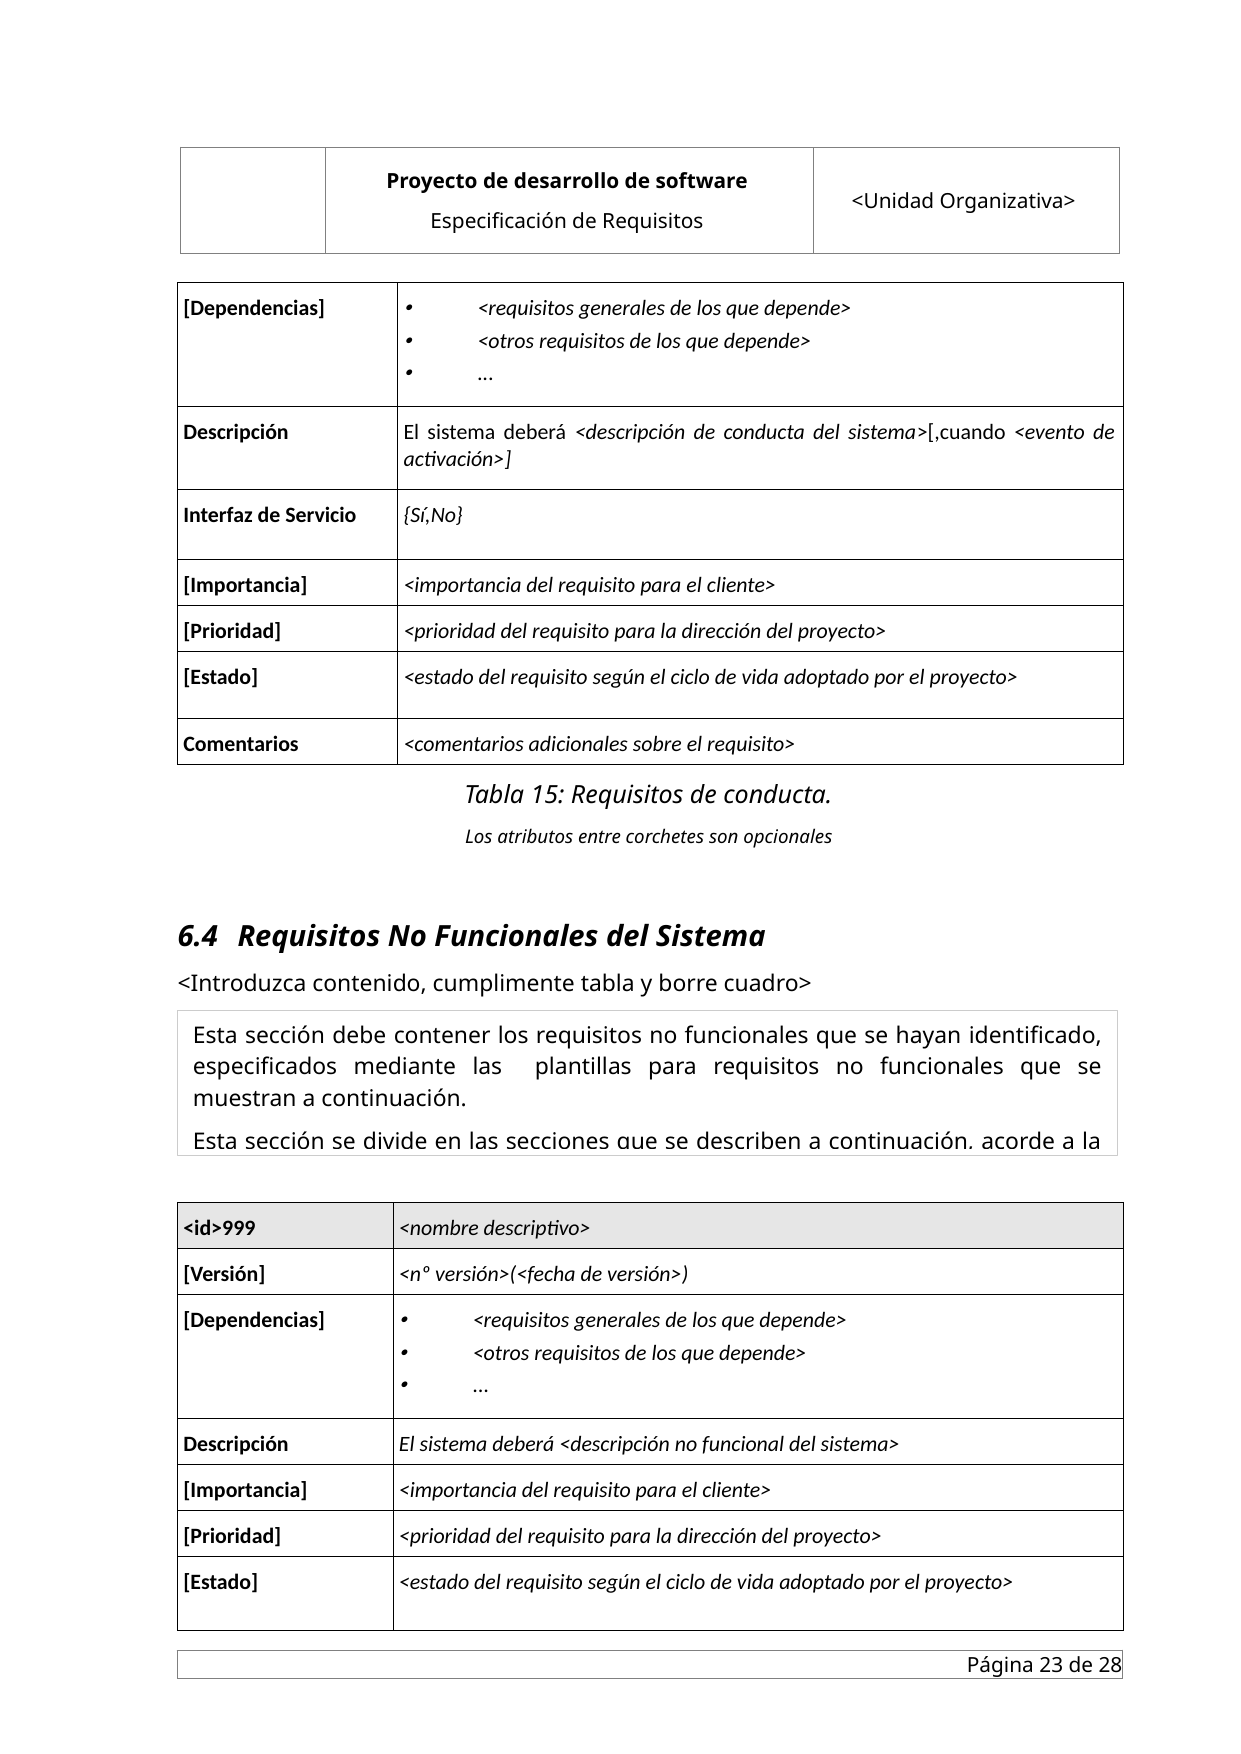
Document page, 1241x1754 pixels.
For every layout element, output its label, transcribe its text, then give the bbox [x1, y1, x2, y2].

table_cell <nº versión>(<fecha de versión>) [394, 1249, 1123, 1294]
table_cell <requisitos generales de los que depende> <otros requisitos de los que depende> ... [398, 283, 1123, 406]
table_cell [Dependencias] [178, 1295, 393, 1418]
subtitle Requisitos No Funcionales del Sistema [177, 915, 1122, 955]
text Los atributos entre corchetes son opcionales [177, 824, 1122, 849]
table_cell El sistema deberá <descripción no funcional del sistema> [394, 1419, 1123, 1464]
table_cell <estado del requisito según el ciclo de vida adoptado por el proyecto> [398, 652, 1123, 718]
text <Introduzca contenido, cumplimente tabla y borre cuadro> [177, 967, 1122, 998]
text Tabla 15: Requisitos de conducta. [177, 777, 1122, 811]
table_cell [Dependencias] [178, 283, 397, 406]
table_cell Descripción [178, 1419, 393, 1464]
table_cell <importancia del requisito para el cliente> [394, 1465, 1123, 1510]
table_header <id>999 [178, 1203, 393, 1248]
table_cell [Importancia] [178, 560, 397, 605]
table_cell Interfaz de Servicio [178, 490, 397, 559]
table_cell [Estado] [178, 1557, 393, 1630]
table_cell Comentarios [178, 719, 397, 764]
table_header <nombre descriptivo> [394, 1203, 1123, 1248]
table_cell <prioridad del requisito para la dirección del proyecto> [394, 1511, 1123, 1556]
table_cell Descripción [178, 407, 397, 489]
table_cell <comentarios adicionales sobre el requisito> [398, 719, 1123, 764]
table_cell <estado del requisito según el ciclo de vida adoptado por el proyecto> [394, 1557, 1123, 1630]
table_cell <prioridad del requisito para la dirección del proyecto> [398, 606, 1123, 651]
table_cell {Sí,No} [398, 490, 1123, 559]
table_cell [Versión] [178, 1249, 393, 1294]
table_cell [Importancia] [178, 1465, 393, 1510]
table_cell El sistema deberá <descripción de conducta del sistema>[,cuando <evento de activación>] [398, 407, 1123, 489]
table_cell <requisitos generales de los que depende> <otros requisitos de los que depende> ... [394, 1295, 1123, 1418]
table_cell [Prioridad] [178, 1511, 393, 1556]
table_cell <importancia del requisito para el cliente> [398, 560, 1123, 605]
table_cell [Estado] [178, 652, 397, 718]
table_cell [Prioridad] [178, 606, 397, 651]
